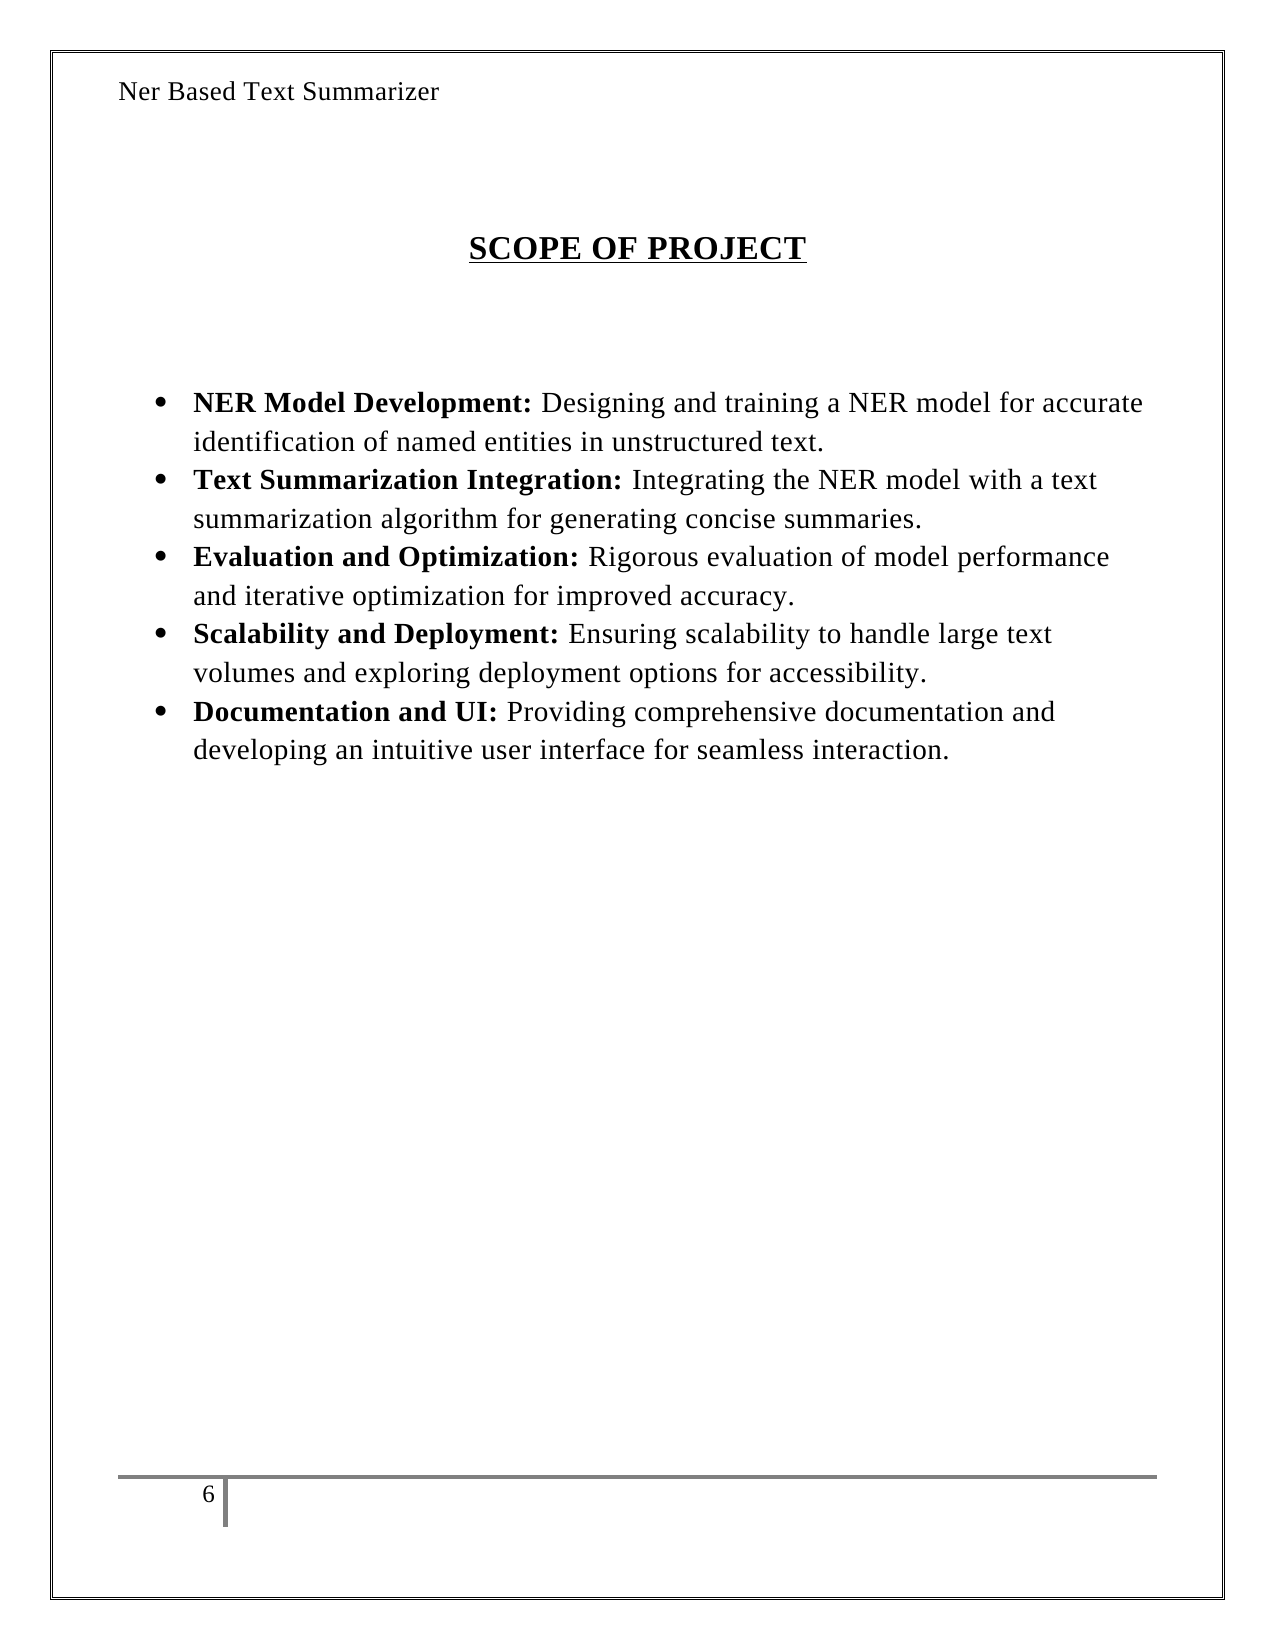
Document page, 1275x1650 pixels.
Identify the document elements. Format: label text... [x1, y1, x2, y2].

list Text Summarization Integration: Integrating the NER model with a text summarization algorithm for generating concise summaries. [156, 462, 1157, 534]
list Documentation and UI: Providing comprehensive documentation and developing an intuitive user interface for seamless interaction. [156, 694, 1157, 766]
list Evaluation and Optimization: Rigorous evaluation of model performance and iterative optimization for improved accuracy. [156, 539, 1157, 612]
list NER Model Development: Designing and training a NER model for accurate identification of named entities in unstructured text. [156, 385, 1157, 457]
text SCOPE OF PROJECT [118, 228, 1157, 267]
list Scalability and Deployment: Ensuring scalability to handle large text volumes and exploring deployment options for accessibility. [156, 617, 1157, 689]
